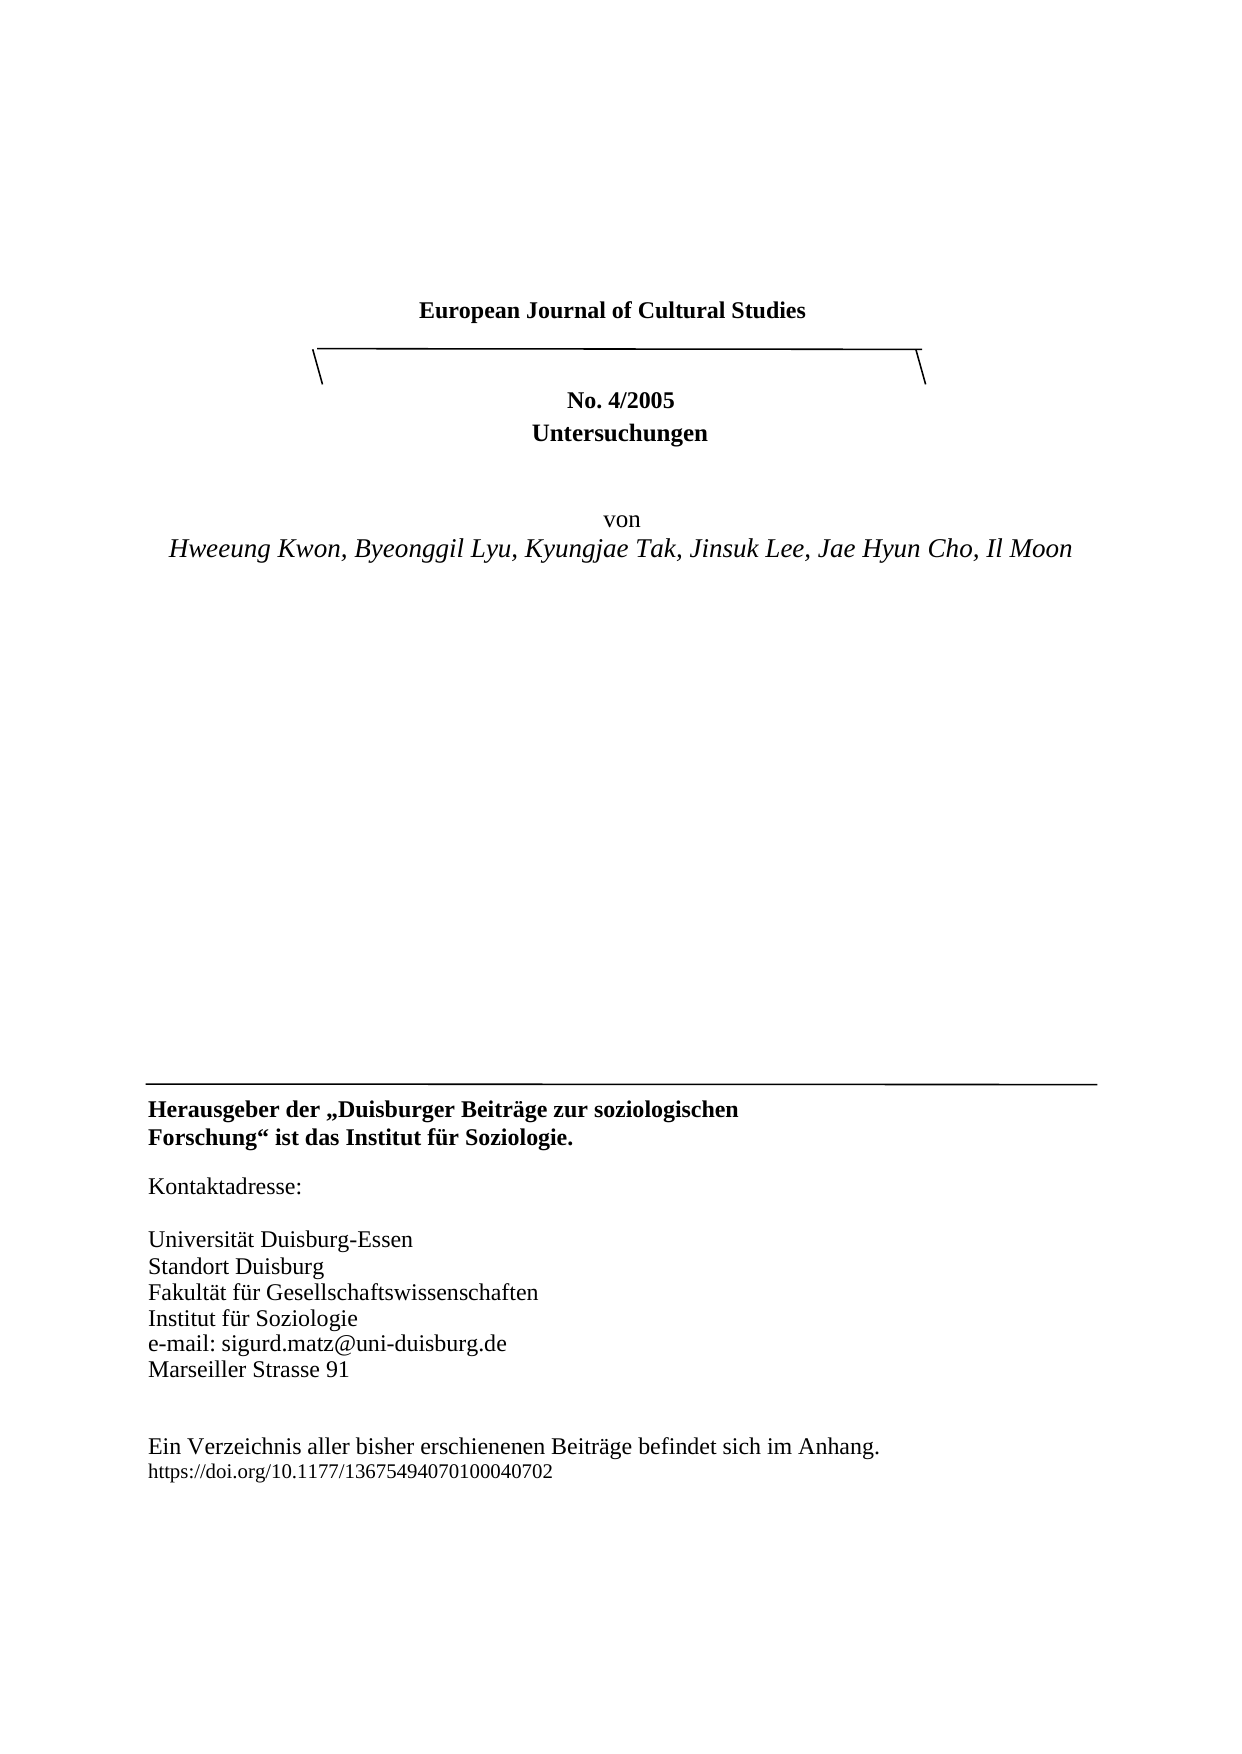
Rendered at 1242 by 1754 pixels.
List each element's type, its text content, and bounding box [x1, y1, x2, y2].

text Marseiller Strasse 91 [148, 1357, 443, 1383]
text European Journal of Cultural Studies [148, 297, 1077, 324]
text Institut für Soziologie [148, 1306, 1092, 1332]
text https://doi.org/10.1177/13675494070100040702 [148, 1459, 1092, 1483]
text Herausgeber der „Duisburger Beiträge zur soziologischen Forschung“ ist das Institut für Soziologie. [148, 1096, 837, 1150]
text Untersuchungen [148, 418, 1092, 446]
text Kontaktadresse: [148, 1172, 1092, 1199]
text e-mail: sigurd.matz@uni-duisburg.de [148, 1332, 1092, 1357]
text von [148, 504, 1096, 533]
text No. 4/2005 [148, 386, 1094, 414]
text Universität Duisburg-Essen [148, 1225, 1092, 1253]
text Fakultät für Gesellschaftswissenschaften [148, 1280, 1092, 1306]
text Ein Verzeichnis aller bisher erschienenen Beiträge befindet sich im Anhang. [148, 1432, 1092, 1459]
text Hweeung Kwon, Byeonggil Lyu, Kyungjae Tak, Jinsuk Lee, Jae Hyun Cho, Il Moon [148, 533, 1094, 564]
text Standort Duisburg [148, 1253, 1092, 1280]
